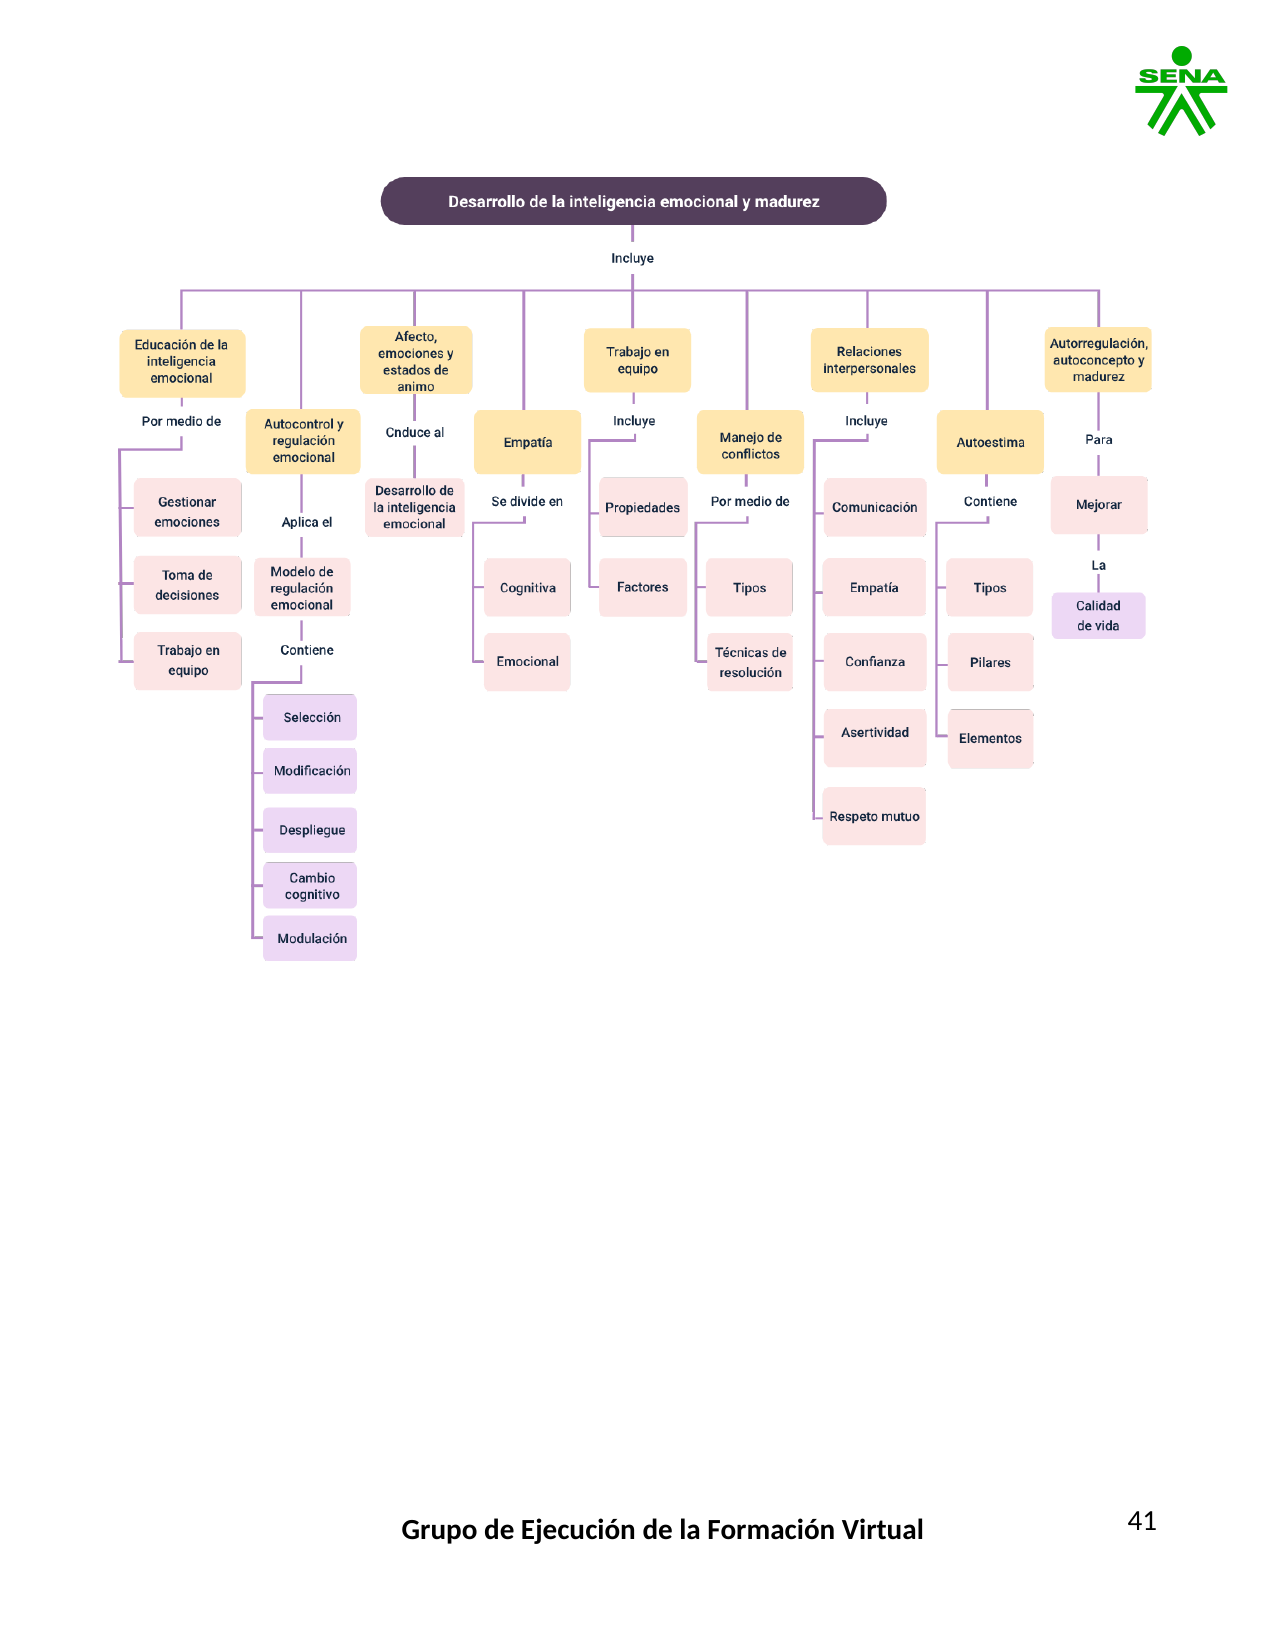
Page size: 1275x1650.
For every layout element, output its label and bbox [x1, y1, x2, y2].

picture [1135, 46, 1228, 136]
picture [118, 177, 1152, 961]
